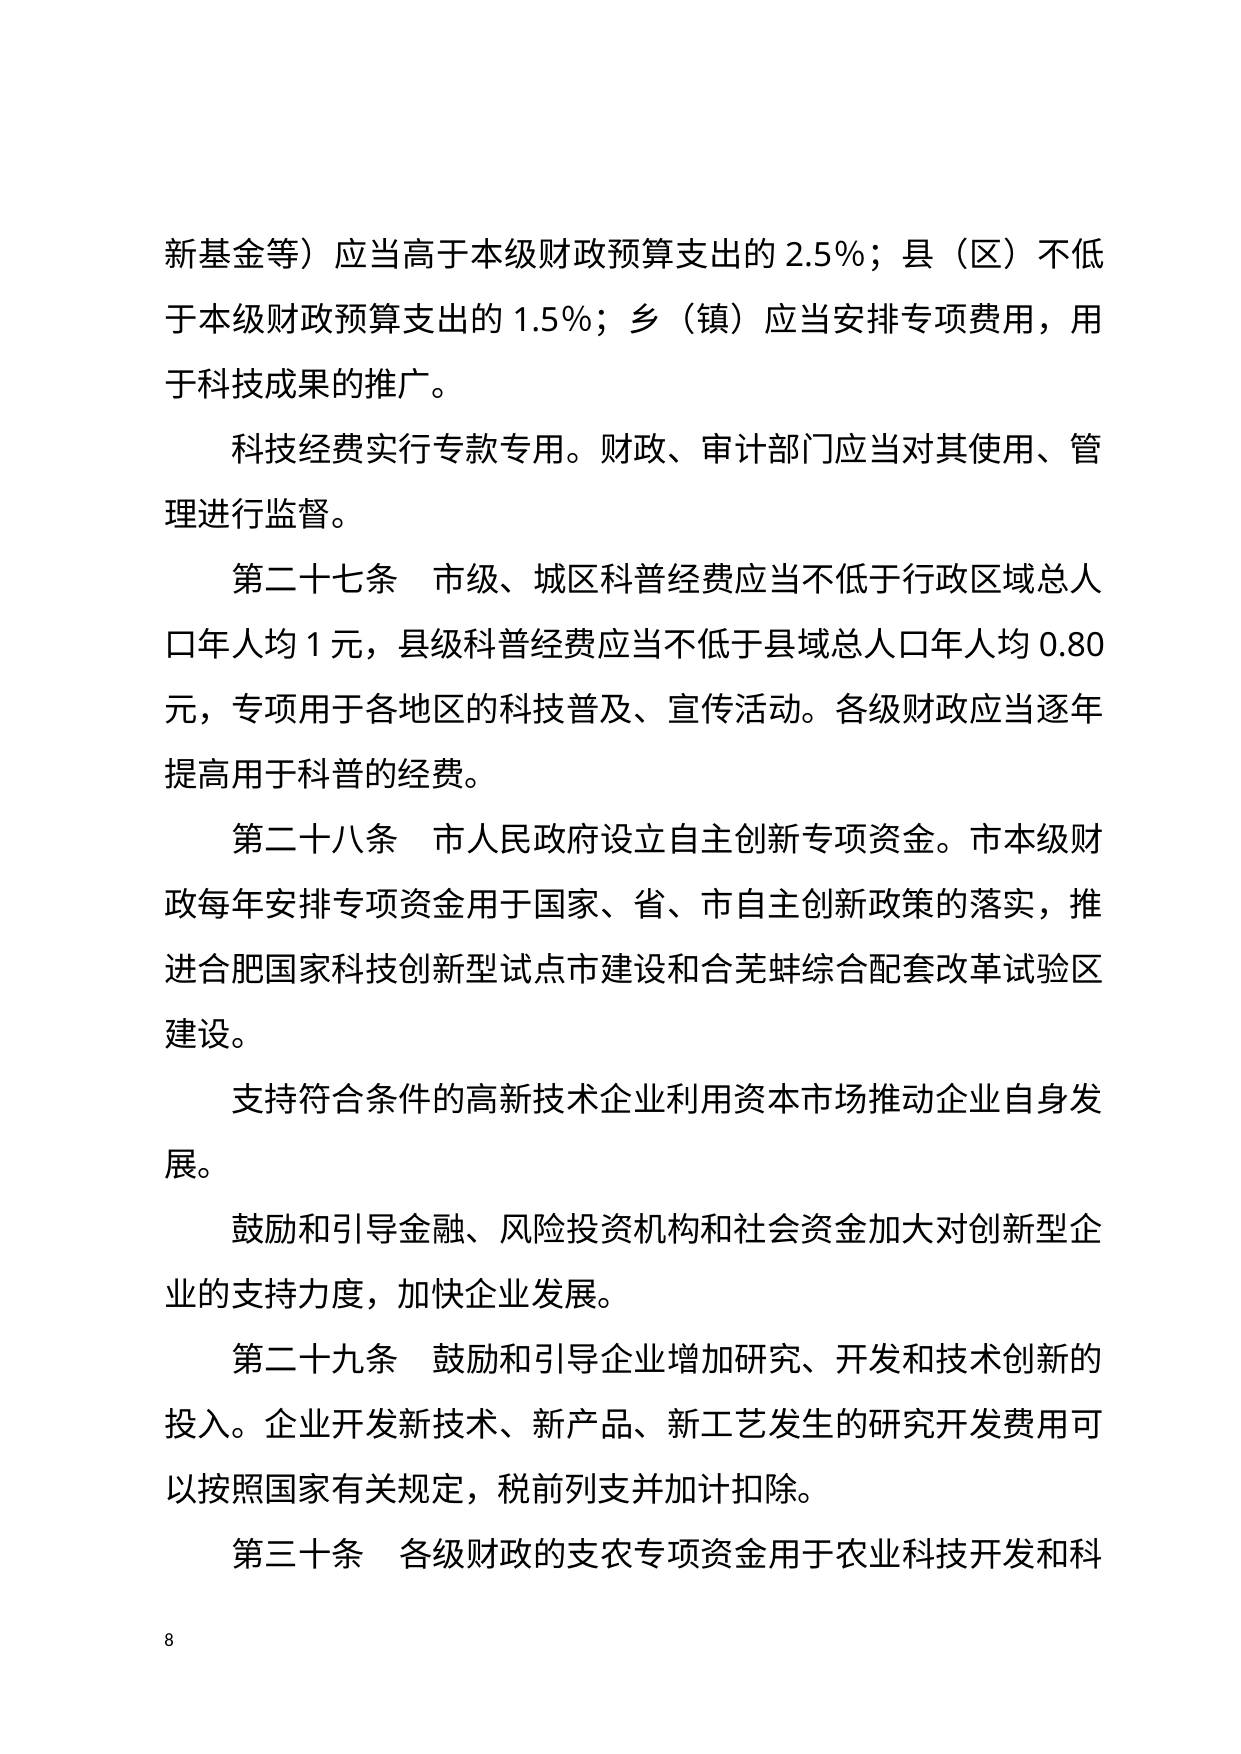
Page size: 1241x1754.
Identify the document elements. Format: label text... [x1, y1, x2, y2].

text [164, 219, 1105, 414]
text 第二十八条 市人民政府设立自主创新专项资金。市本级财政每年安排专项资金用于国家、省、市自主创新政策的落实，推进合肥国家科技创新型试点市建设和合芜蚌综合配套改革试验区建设。 [164, 804, 1105, 1064]
text 鼓励和引导金融、风险投资机构和社会资金加大对创新型企业的支持力度，加快企业发展。 [164, 1194, 1105, 1324]
text 科技经费实行专款专用。财政、审计部门应当对其使用、管理进行监督。 [164, 414, 1105, 544]
text 第二十九条 鼓励和引导企业增加研究、开发和技术创新的投入。企业开发新技术、新产品、新工艺发生的研究开发费用可以按照国家有关规定，税前列支并加计扣除。 [164, 1324, 1105, 1519]
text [164, 1519, 1105, 1584]
text 第二十七条 市级、城区科普经费应当不低于行政区域总人口年人均1元，县级科普经费应当不低于县域总人口年人均0.80元，专项用于各地区的科技普及、宣传活动。各级财政应当逐年提高用于科普的经费。 [164, 544, 1105, 804]
text 支持符合条件的高新技术企业利用资本市场推动企业自身发展。 [164, 1064, 1105, 1194]
